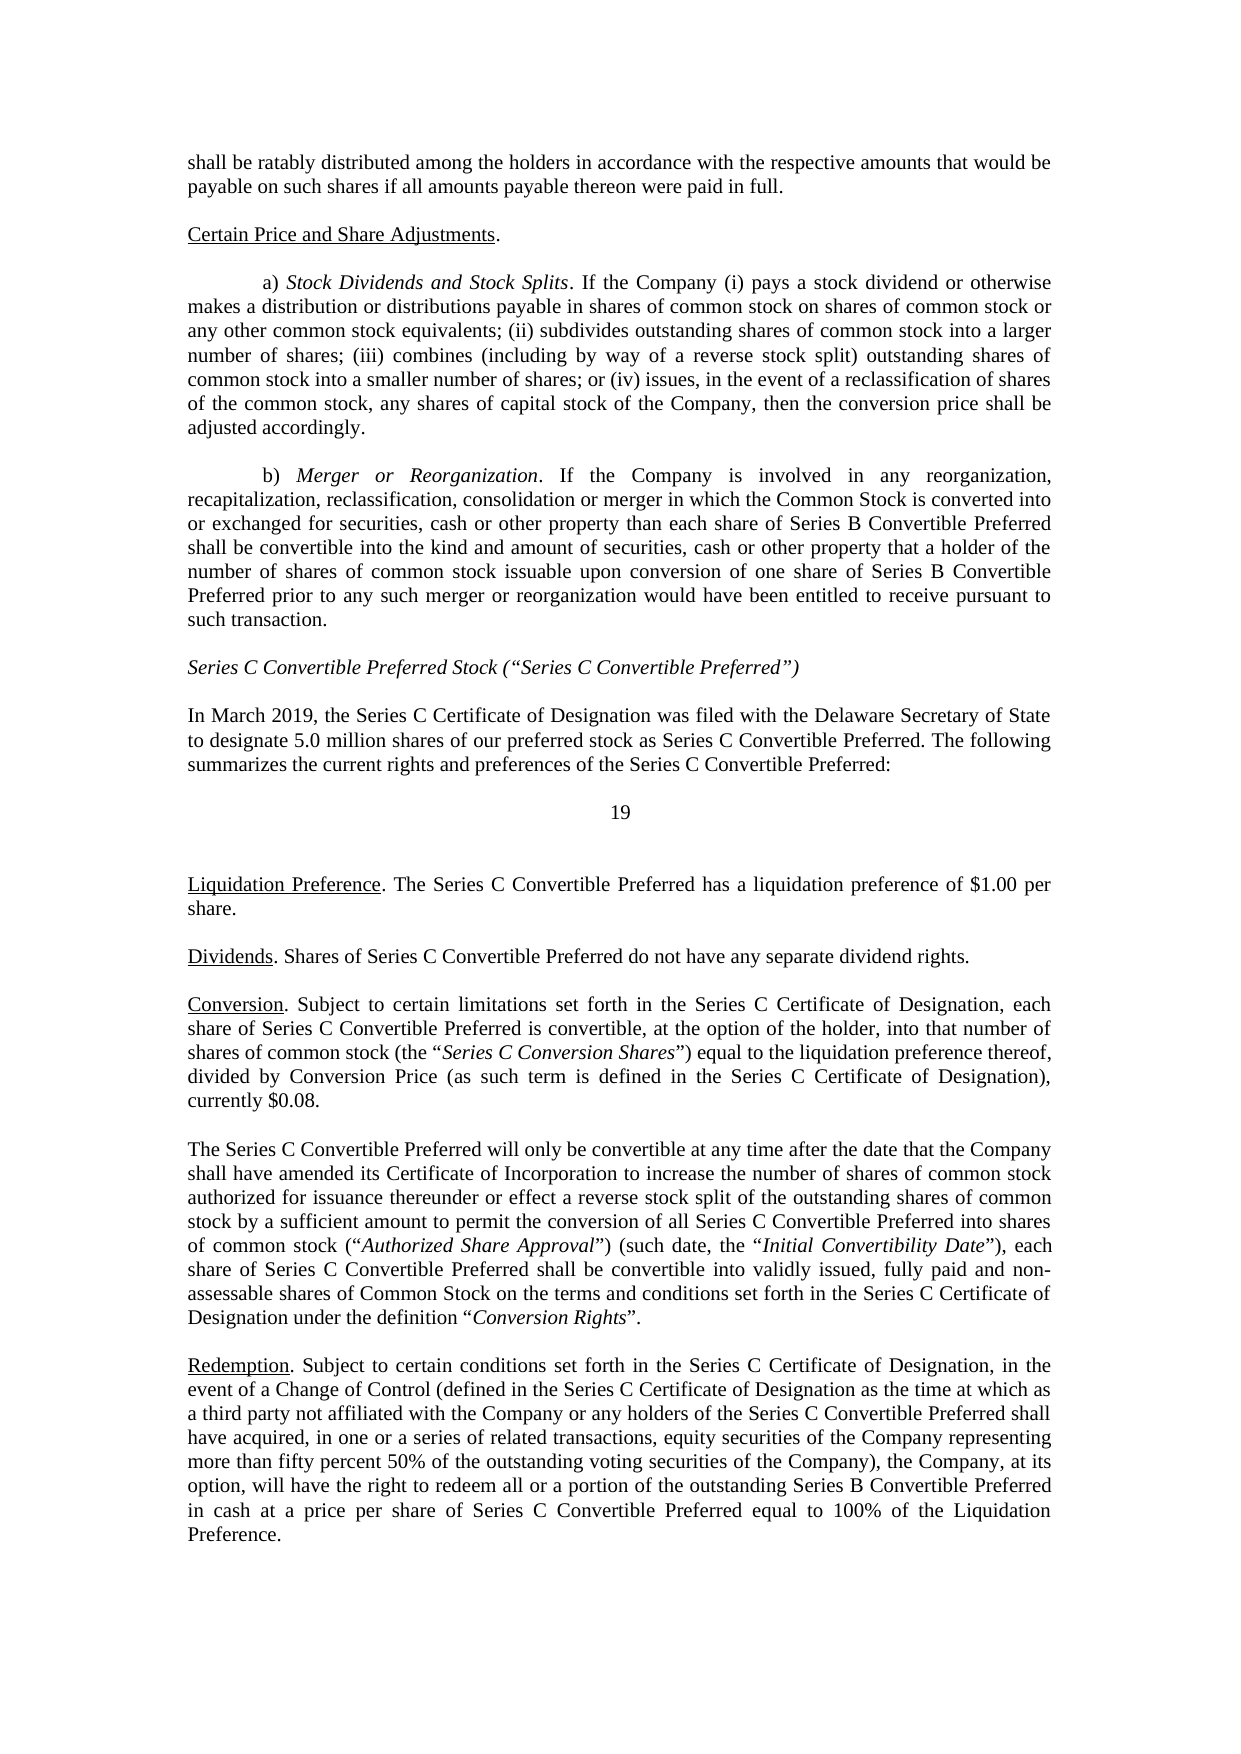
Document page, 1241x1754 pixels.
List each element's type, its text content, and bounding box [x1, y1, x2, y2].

text Conversion. Subject to certain limitations set forth in the Series C Certificate of Designation, each share of Series C Convertible Preferred is convertible, at the option of the holder, into that number of shares of common stock (the “Series C Conversion Shares”) equal to the liquidation preference thereof, divided by Conversion Price (as such term is defined in the Series C Certificate of Designation), currently $0.08. [187, 992, 1053, 1112]
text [187, 150, 1053, 198]
text Dividends. Shares of Series C Convertible Preferred do not have any separate dividend rights. [187, 944, 1053, 968]
text b) Merger or Reorganization. If the Company is involved in any reorganization, recapitalization, reclassification, consolidation or merger in which the Common Stock is converted into or exchanged for securities, cash or other property than each share of Series B Convertible Preferred shall be convertible into the kind and amount of securities, cash or other property that a holder of the number of shares of common stock issuable upon conversion of one share of Series B Convertible Preferred prior to any such merger or reorganization would have been entitled to receive pursuant to such transaction. [187, 463, 1053, 631]
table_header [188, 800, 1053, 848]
text In March 2019, the Series C Certificate of Designation was filed with the Delaware Secretary of State to designate 5.0 million shares of our preferred stock as Series C Convertible Preferred. The following summarizes the current rights and preferences of the Series C Convertible Preferred: [187, 703, 1053, 776]
text Redemption. Subject to certain conditions set forth in the Series C Certificate of Designation, in the event of a Change of Control (defined in the Series C Certificate of Designation as the time at which as a third party not affiliated with the Company or any holders of the Series C Convertible Preferred shall have acquired, in one or a series of related transactions, equity securities of the Company representing more than fifty percent 50% of the outstanding voting securities of the Company), the Company, at its option, will have the right to redeem all or a portion of the outstanding Series B Convertible Preferred in cash at a price per share of Series C Convertible Preferred equal to 100% of the Liquidation Preference. [187, 1353, 1053, 1546]
text Certain Price and Share Adjustments. [187, 222, 1053, 246]
text Liquidation Preference. The Series C Convertible Preferred has a liquidation preference of $1.00 per share. [187, 872, 1053, 920]
text a) Stock Dividends and Stock Splits. If the Company (i) pays a stock dividend or otherwise makes a distribution or distributions payable in shares of common stock on shares of common stock or any other common stock equivalents; (ii) subdivides outstanding shares of common stock into a larger number of shares; (iii) combines (including by way of a reverse stock split) outstanding shares of common stock into a smaller number of shares; or (iv) issues, in the event of a reclassification of shares of the common stock, any shares of capital stock of the Company, then the conversion price shall be adjusted accordingly. [187, 270, 1053, 439]
text The Series C Convertible Preferred will only be convertible at any time after the date that the Company shall have amended its Certificate of Incorporation to increase the number of shares of common stock authorized for issuance thereunder or effect a reverse stock split of the outstanding shares of common stock by a sufficient amount to permit the conversion of all Series C Convertible Preferred into shares of common stock (“Authorized Share Approval”) (such date, the “Initial Convertibility Date”), each share of Series C Convertible Preferred shall be convertible into validly issued, fully paid and non-assessable shares of Common Stock on the terms and conditions set forth in the Series C Certificate of Designation under the definition “Conversion Rights”. [187, 1137, 1053, 1329]
text Series C Convertible Preferred Stock (“Series C Convertible Preferred”) [187, 655, 1053, 679]
